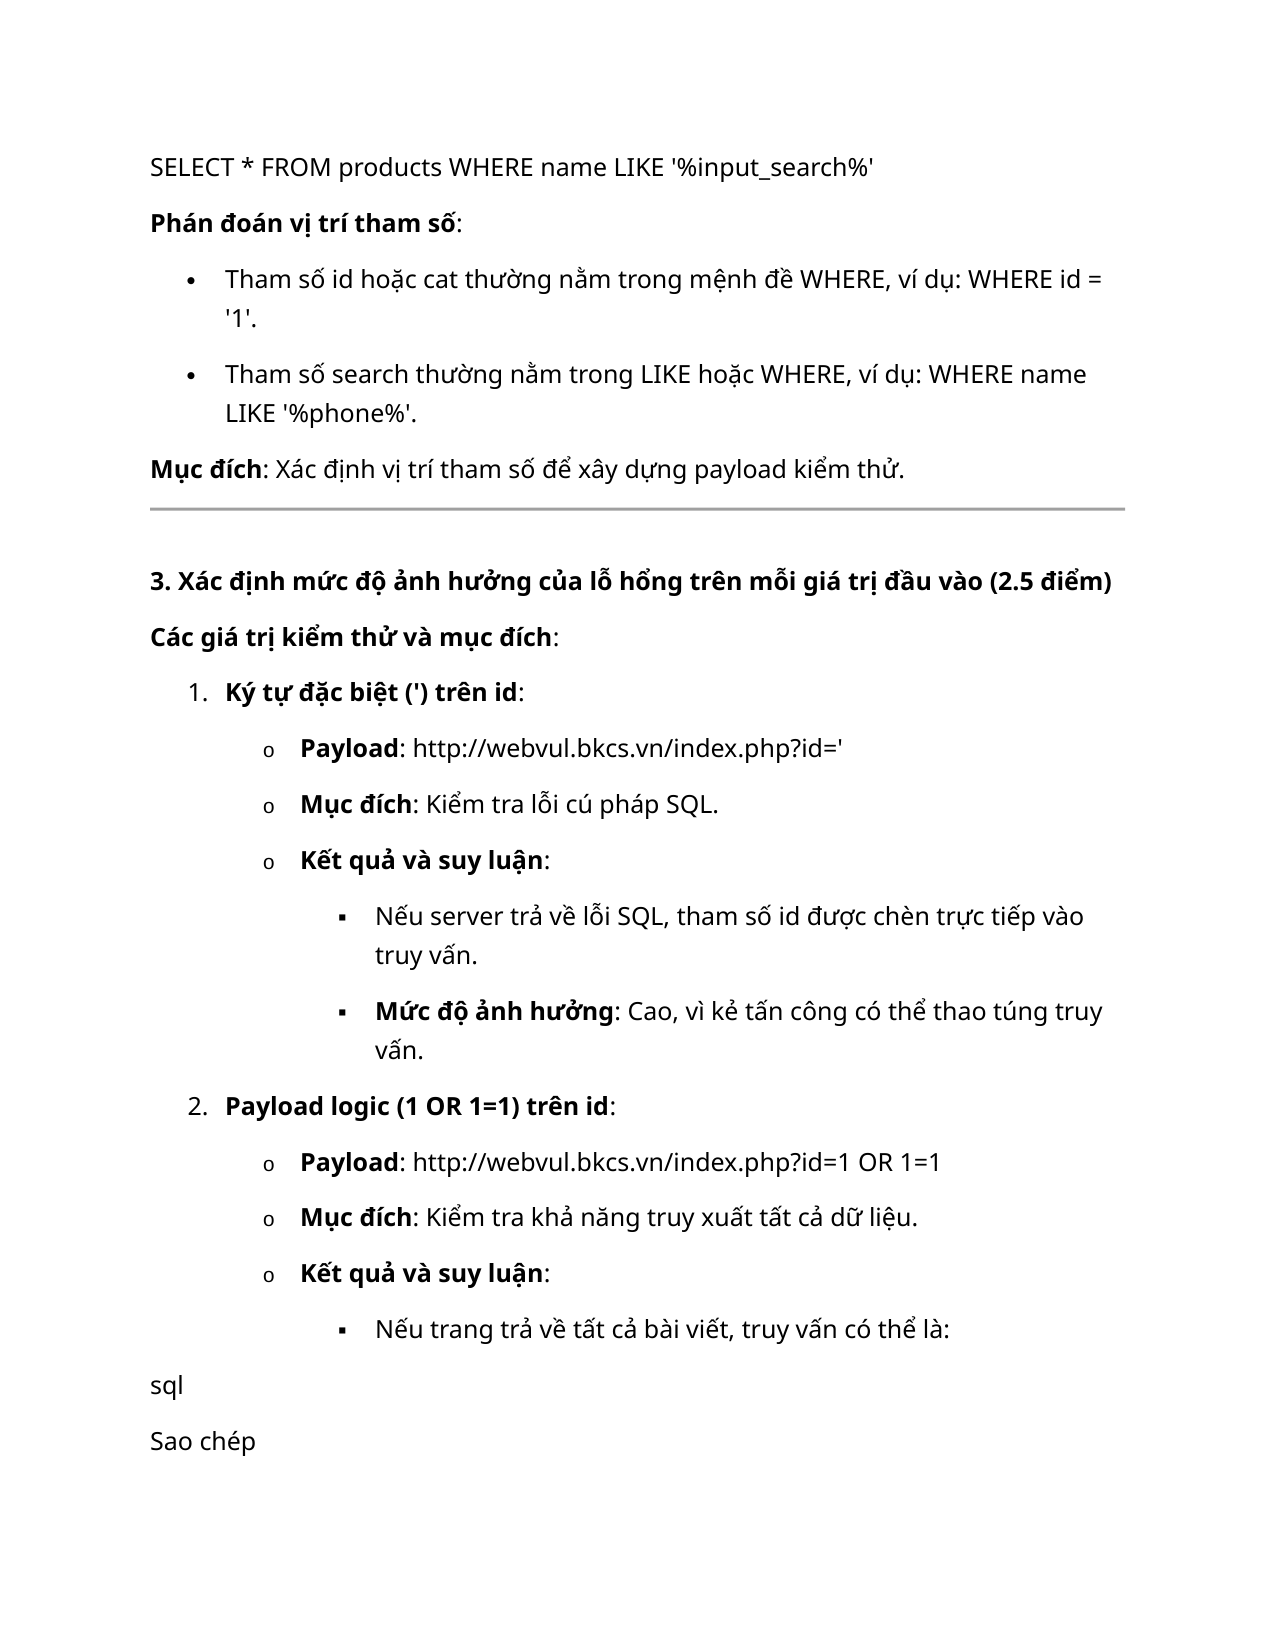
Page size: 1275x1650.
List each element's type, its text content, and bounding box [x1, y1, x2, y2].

text sql [150, 1367, 1125, 1402]
list Tham số search thường nằm trong LIKE hoặc WHERE, ví dụ: WHERE name LIKE '%phone%'. [187, 357, 1125, 430]
text SELECT * FROM products WHERE name LIKE '%input_search%' [150, 150, 1125, 184]
list Nếu trang trả về tất cả bài viết, truy vấn có thể là: [337, 1312, 1125, 1346]
list Ký tự đặc biệt (') trên id: [187, 675, 1125, 709]
list Payload: http://webvul.bkcs.vn/index.php?id=1 OR 1=1 [262, 1144, 1125, 1178]
text Mục đích: Xác định vị trí tham số để xây dựng payload kiểm thử. [150, 452, 1125, 486]
list Kết quả và suy luận: [262, 842, 1125, 877]
text 3. Xác định mức độ ảnh hưởng của lỗ hổng trên mỗi giá trị đầu vào (2.5 điểm) [150, 563, 1125, 597]
list Mức độ ảnh hưởng: Cao, vì kẻ tấn công có thể thao túng truy vấn. [337, 993, 1125, 1067]
list Payload: http://webvul.bkcs.vn/index.php?id=' [262, 731, 1125, 765]
text Phán đoán vị trí tham số: [150, 206, 1125, 240]
text Sao chép [150, 1423, 1125, 1457]
list Mục đích: Kiểm tra khả năng truy xuất tất cả dữ liệu. [262, 1200, 1125, 1234]
text Các giá trị kiểm thử và mục đích: [150, 619, 1125, 653]
list Tham số id hoặc cat thường nằm trong mệnh đề WHERE, ví dụ: WHERE id = '1'. [187, 262, 1125, 335]
list Mục đích: Kiểm tra lỗi cú pháp SQL. [262, 787, 1125, 821]
list Nếu server trả về lỗi SQL, tham số id được chèn trực tiếp vào truy vấn. [337, 898, 1125, 972]
list Payload logic (1 OR 1=1) trên id: [187, 1088, 1125, 1122]
list Kết quả và suy luận: [262, 1256, 1125, 1290]
